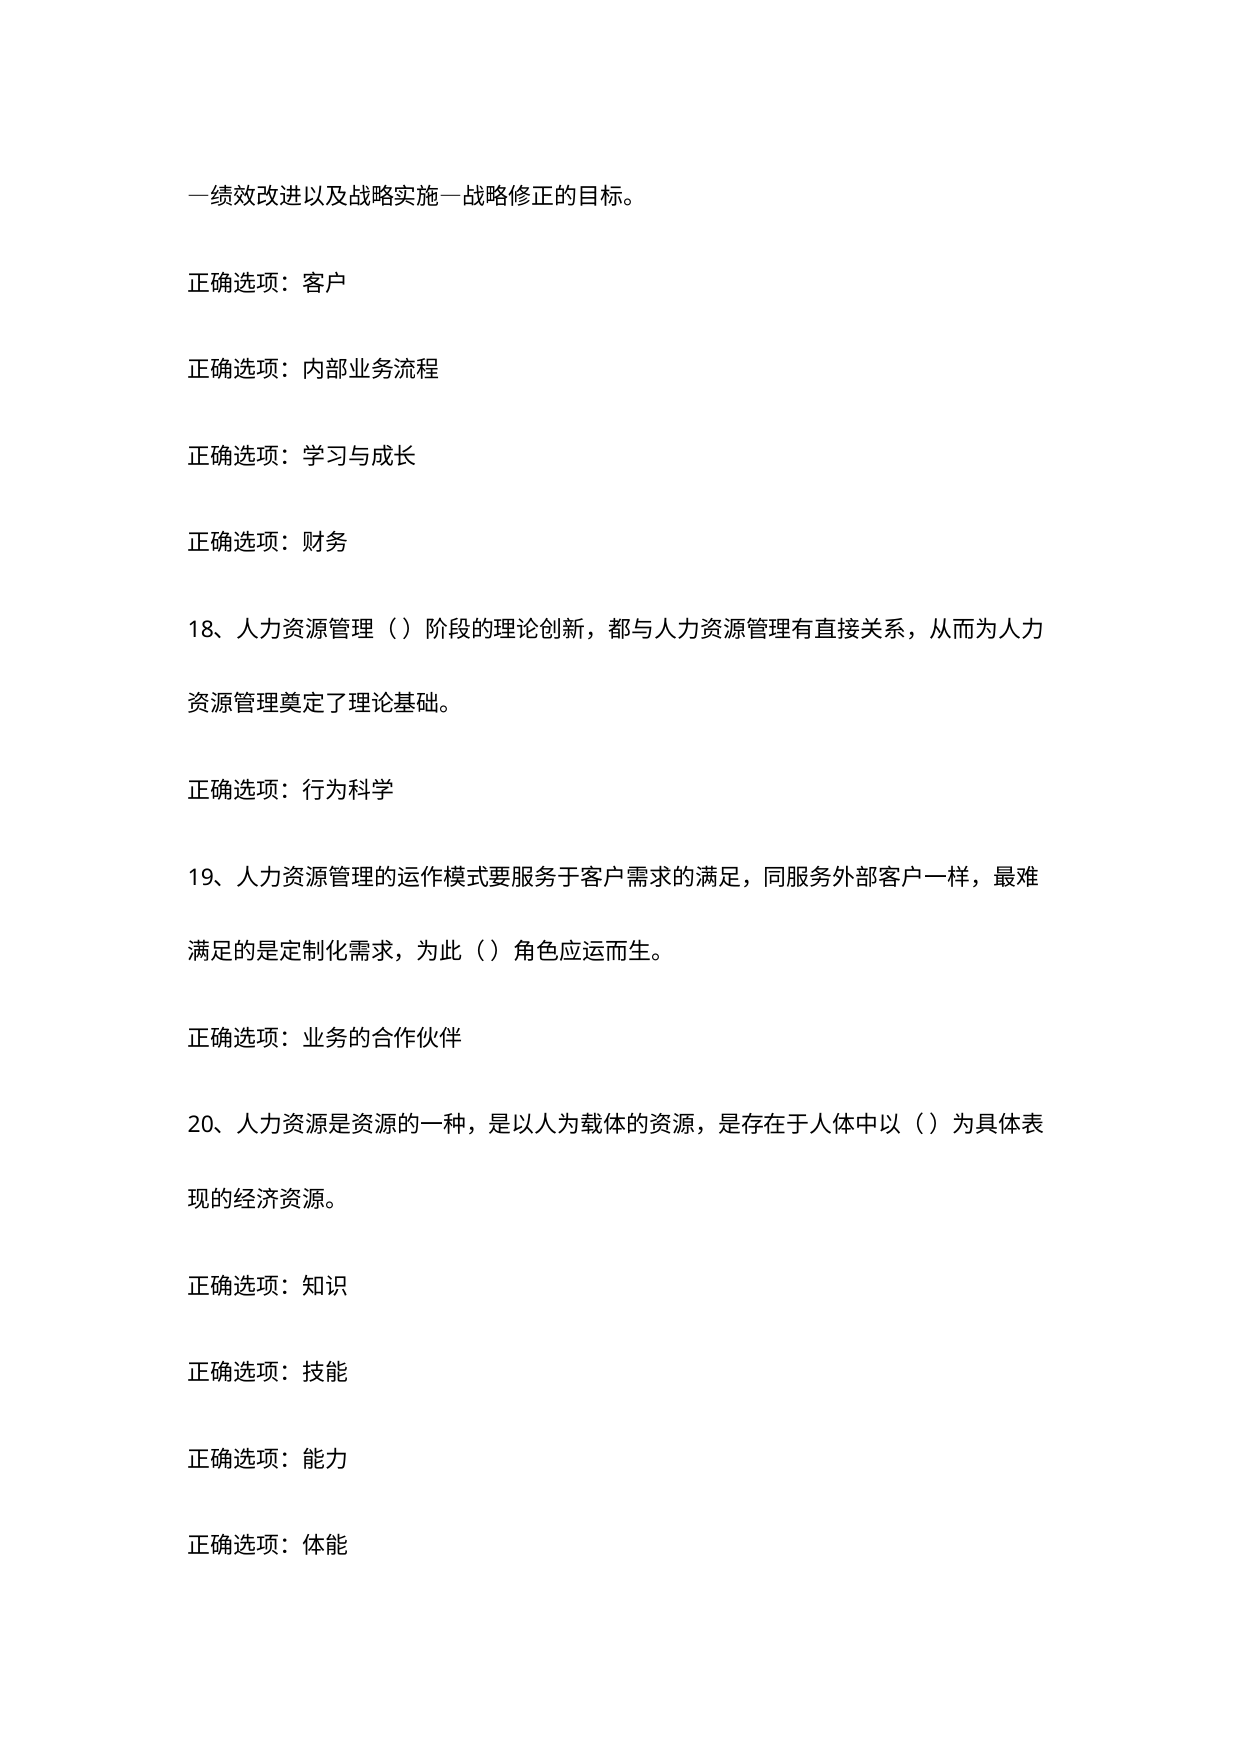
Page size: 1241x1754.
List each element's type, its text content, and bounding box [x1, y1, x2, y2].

text 正确选项：能力 [187, 1425, 1053, 1490]
text 正确选项：内部业务流程 [187, 335, 1053, 400]
text 正确选项：知识 [187, 1252, 1053, 1317]
text 正确选项：业务的合作伙伴 [187, 1004, 1053, 1069]
text 正确选项：行为科学 [187, 756, 1053, 821]
text 正确选项：技能 [187, 1338, 1053, 1403]
text 正确选项：体能 [187, 1511, 1053, 1576]
text 正确选项：学习与成长 [187, 422, 1053, 487]
text 20、人力资源是资源的一种，是以人为载体的资源，是存在于人体中以（ ）为具体表现的经济资源。 [187, 1090, 1053, 1230]
text 正确选项：财务 [187, 508, 1053, 573]
text 19、人力资源管理的运作模式要服务于客户需求的满足，同服务外部客户一样，最难满足的是定制化需求，为此（ ）角色应运而生。 [187, 843, 1053, 982]
text 正确选项：客户 [187, 248, 1053, 313]
text 18、人力资源管理（ ）阶段的理论创新，都与人力资源管理有直接关系，从而为人力资源管理奠定了理论基础。 [187, 595, 1053, 734]
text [187, 162, 1053, 227]
